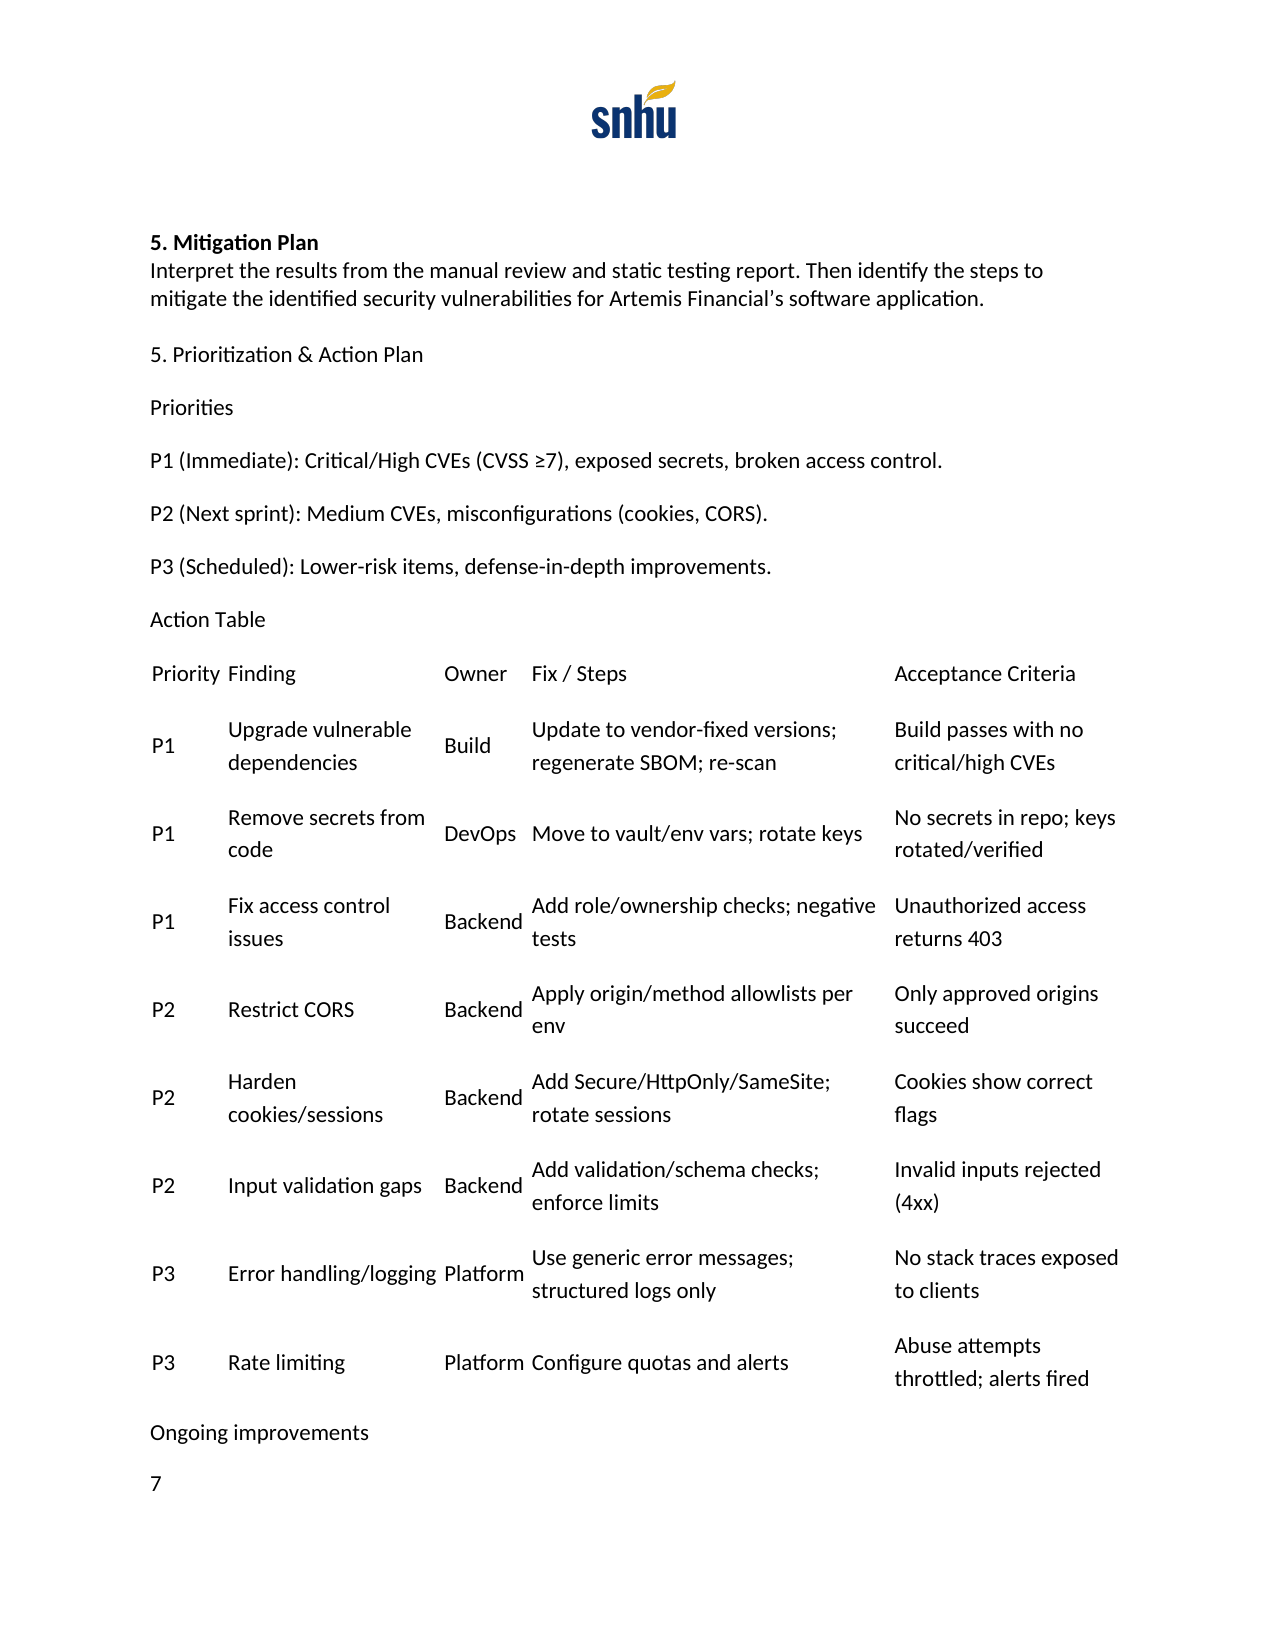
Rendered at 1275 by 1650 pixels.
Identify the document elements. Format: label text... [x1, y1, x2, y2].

table_header Owner [443, 658, 530, 714]
table_cell Backend [443, 1066, 530, 1154]
table_header Priority [150, 658, 226, 714]
table_cell Build passes with no critical/high CVEs [893, 714, 1125, 802]
picture [572, 75, 703, 147]
text Interpret the results from the manual review and static testing report. Then identify the steps to mitigate the identified security vulnerabilities for Artemis Financial’s software application. [150, 256, 1125, 312]
table_cell Input validation gaps [226, 1154, 443, 1242]
table_cell P1 [150, 890, 226, 978]
table_cell Backend [443, 978, 530, 1066]
text P1 (Immediate): Critical/High CVEs (CVSS ≥7), exposed secrets, broken access control. [150, 446, 1125, 474]
table_cell P1 [150, 714, 226, 802]
table_cell Rate limiting [226, 1330, 443, 1418]
table_cell Backend [443, 1154, 530, 1242]
table_cell Restrict CORS [226, 978, 443, 1066]
table_header Acceptance Criteria [893, 658, 1125, 714]
table_cell No secrets in repo; keys rotated/verified [893, 802, 1125, 890]
table_cell Harden cookies/sessions [226, 1066, 443, 1154]
table_cell Configure quotas and alerts [530, 1330, 893, 1418]
text Ongoing improvements [150, 1418, 1125, 1446]
table_cell Build [443, 714, 530, 802]
table_cell No stack traces exposed to clients [893, 1242, 1125, 1330]
table_cell Update to vendor-fixed versions; regenerate SBOM; re-scan [530, 714, 893, 802]
table_cell Add validation/schema checks; enforce limits [530, 1154, 893, 1242]
table_cell P3 [150, 1330, 226, 1418]
table_cell Platform [443, 1330, 530, 1418]
table_cell Unauthorized access returns 403 [893, 890, 1125, 978]
table_cell P2 [150, 1066, 226, 1154]
table_cell Cookies show correct flags [893, 1066, 1125, 1154]
table_cell Only approved origins succeed [893, 978, 1125, 1066]
table_cell Platform [443, 1242, 530, 1330]
table_cell Upgrade vulnerable dependencies [226, 714, 443, 802]
table_cell Add role/ownership checks; negative tests [530, 890, 893, 978]
table_cell Add Secure/HttpOnly/SameSite; rotate sessions [530, 1066, 893, 1154]
table_cell P3 [150, 1242, 226, 1330]
table_header Finding [226, 658, 443, 714]
table_cell P2 [150, 1154, 226, 1242]
table_cell P2 [150, 978, 226, 1066]
text P3 (Scheduled): Lower-risk items, defense-in-depth improvements. [150, 552, 1125, 580]
text Priorities [150, 393, 1125, 421]
table_cell Remove secrets from code [226, 802, 443, 890]
table_cell Use generic error messages; structured logs only [530, 1242, 893, 1330]
text 5. Mitigation Plan [150, 228, 1125, 256]
table_cell Error handling/logging [226, 1242, 443, 1330]
table_cell Apply origin/method allowlists per env [530, 978, 893, 1066]
text Action Table [150, 605, 1125, 633]
table_cell Backend [443, 890, 530, 978]
text P2 (Next sprint): Medium CVEs, misconfigurations (cookies, CORS). [150, 499, 1125, 527]
table_cell Fix access control issues [226, 890, 443, 978]
table_cell P1 [150, 802, 226, 890]
table_cell Move to vault/env vars; rotate keys [530, 802, 893, 890]
table_cell DevOps [443, 802, 530, 890]
table_header Fix / Steps [530, 658, 893, 714]
table_cell Invalid inputs rejected (4xx) [893, 1154, 1125, 1242]
text 5. Prioritization & Action Plan [150, 340, 1125, 368]
table_cell Abuse attempts throttled; alerts fired [893, 1330, 1125, 1418]
